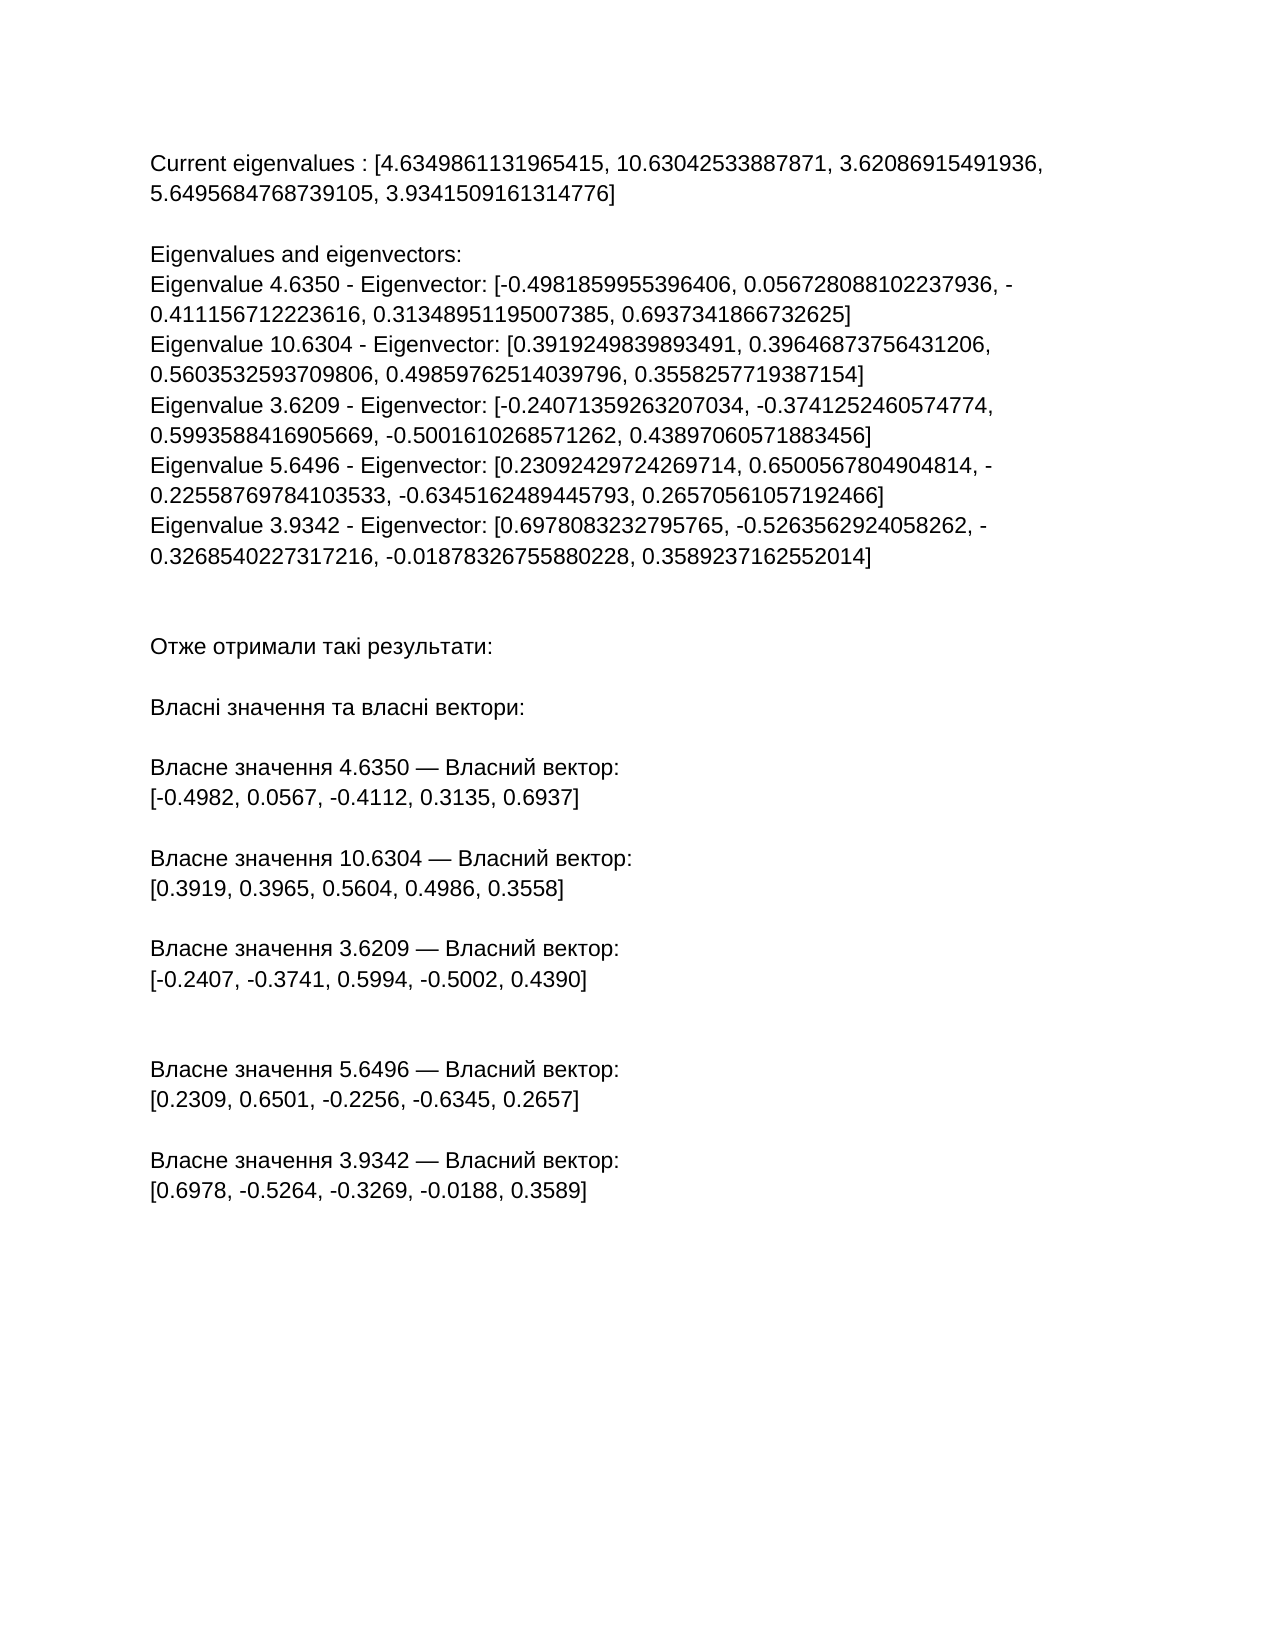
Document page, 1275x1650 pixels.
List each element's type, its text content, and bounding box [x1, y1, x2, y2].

text Власне значення 5.6496 — Власний вектор: [150, 1056, 1125, 1083]
text Отже отримали такі результати: [150, 633, 1125, 690]
text Власне значення 3.9342 — Власний вектор: [150, 1147, 1125, 1173]
text Eigenvalue 3.6209 - Eigenvector: [-0.24071359263207034, -0.3741252460574774, 0.5993588416905669, -0.5001610268571262, 0.43897060571883456] [150, 392, 1125, 448]
text Eigenvalue 4.6350 - Eigenvector: [-0.4981859955396406, 0.056728088102237936, -0.411156712223616, 0.31348951195007385, 0.6937341866732625] [150, 271, 1125, 327]
text Власне значення 3.6209 — Власний вектор: [150, 935, 1125, 962]
text [0.3919, 0.3965, 0.5604, 0.4986, 0.3558] [150, 875, 1125, 901]
text [-0.2407, -0.3741, 0.5994, -0.5002, 0.4390] [150, 966, 1125, 992]
text Власне значення 4.6350 — Власний вектор: [150, 754, 1125, 781]
text [0.2309, 0.6501, -0.2256, -0.6345, 0.2657] [150, 1086, 1125, 1113]
text Власне значення 10.6304 — Власний вектор: [150, 845, 1125, 871]
text Власні значення та власні вектори: [150, 694, 1125, 720]
text Eigenvalue 10.6304 - Eigenvector: [0.3919249839893491, 0.39646873756431206, 0.5603532593709806, 0.49859762514039796, 0.3558257719387154] [150, 331, 1125, 388]
text Current eigenvalues : [4.6349861131965415, 10.63042533887871, 3.62086915491936, 5.6495684768739105, 3.9341509161314776] [150, 150, 1125, 207]
text Eigenvalues and eigenvectors: [150, 241, 1125, 267]
text Eigenvalue 5.6496 - Eigenvector: [0.23092429724269714, 0.6500567804904814, -0.22558769784103533, -0.6345162489445793, 0.26570561057192466] [150, 452, 1125, 509]
text Eigenvalue 3.9342 - Eigenvector: [0.6978083232795765, -0.5263562924058262, -0.3268540227317216, -0.01878326755880228, 0.3589237162552014] [150, 512, 1125, 569]
text [0.6978, -0.5264, -0.3269, -0.0188, 0.3589] [150, 1177, 1125, 1203]
text [-0.4982, 0.0567, -0.4112, 0.3135, 0.6937] [150, 784, 1125, 811]
